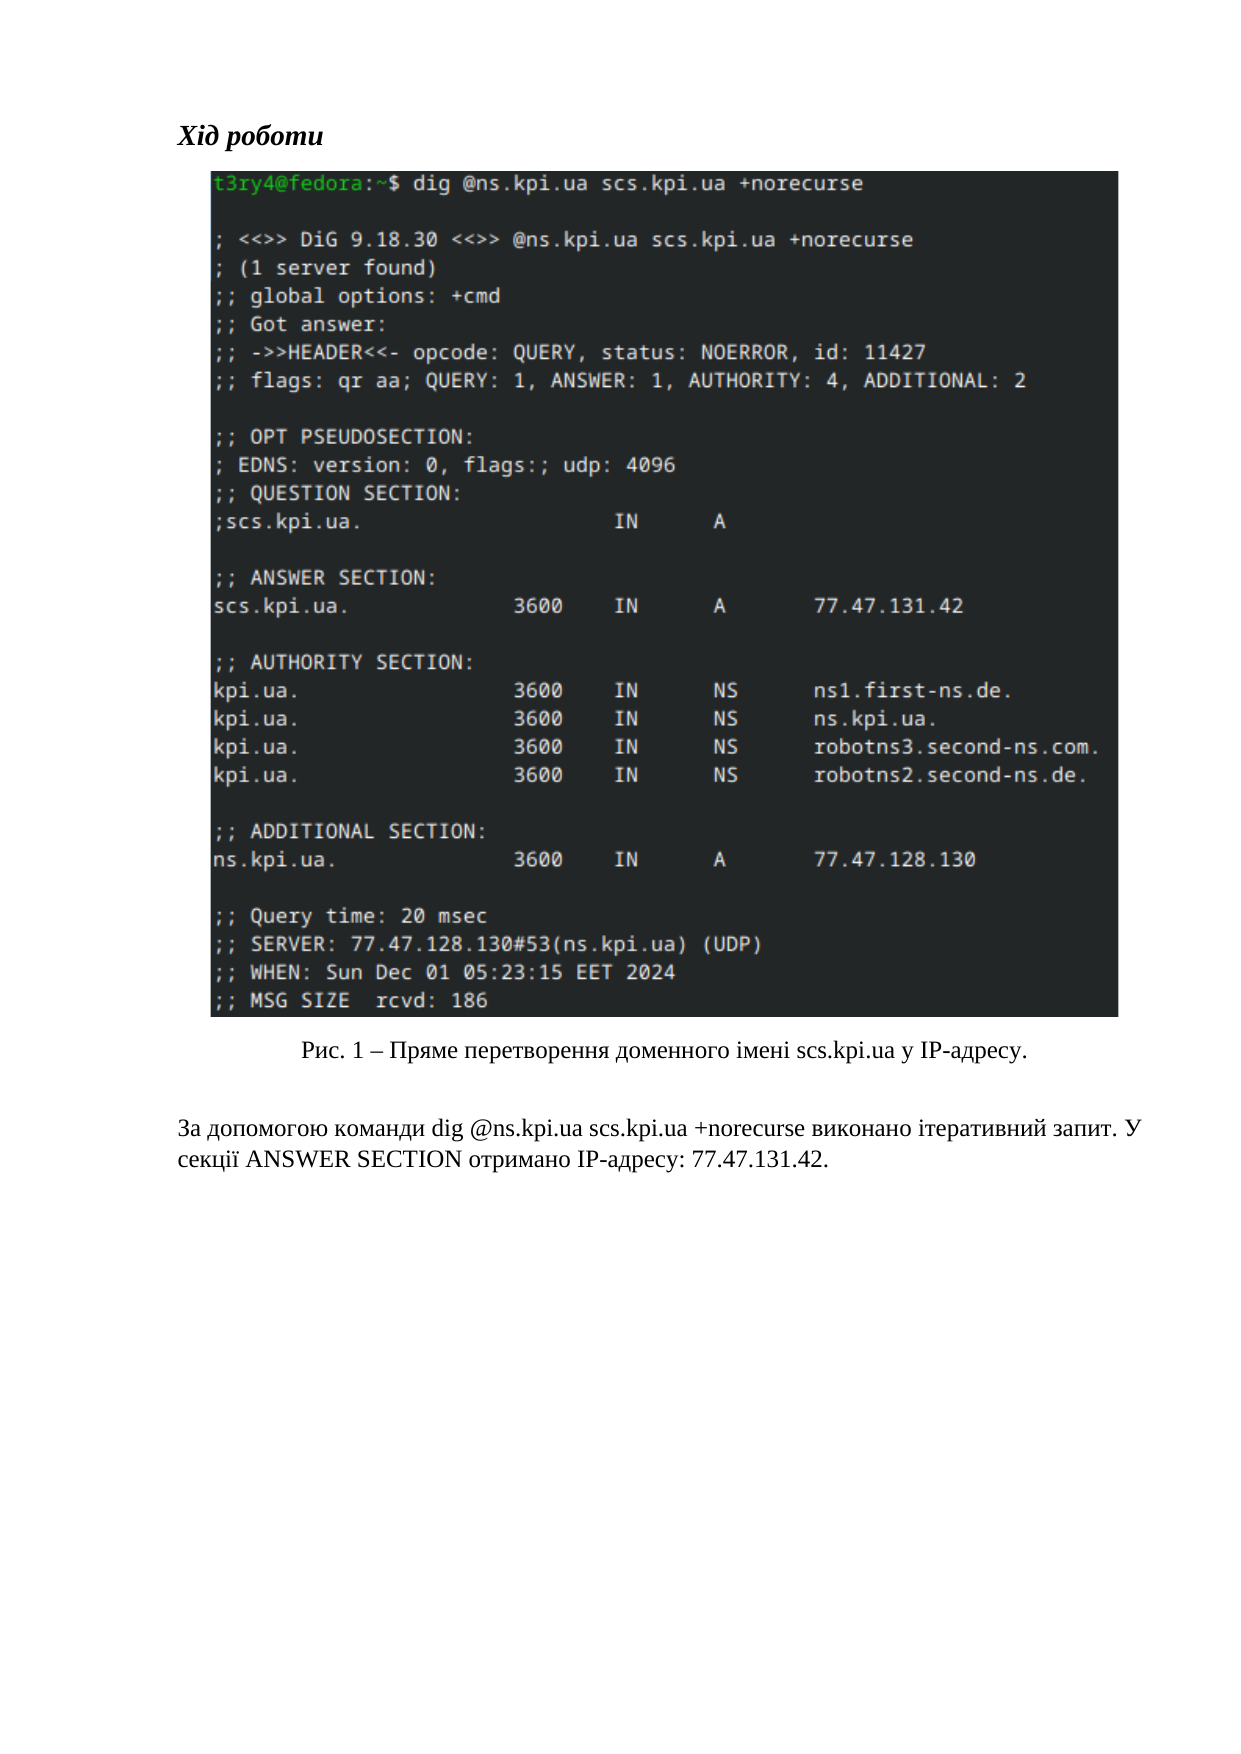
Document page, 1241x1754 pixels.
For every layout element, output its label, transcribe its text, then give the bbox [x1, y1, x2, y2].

text За допомогою команди dig @ns.kpi.ua scs.kpi.ua +norecurse виконано ітеративний запит. У секції ANSWER SECTION отримано IP-адресу: 77.47.131.42. [177, 1113, 1152, 1173]
text Хід роботи [177, 118, 1152, 152]
picture [210, 171, 1119, 1017]
text Рис. 1 – Пряме перетворення доменного імені scs.kpi.ua у IP-адресу. [177, 1035, 1152, 1094]
